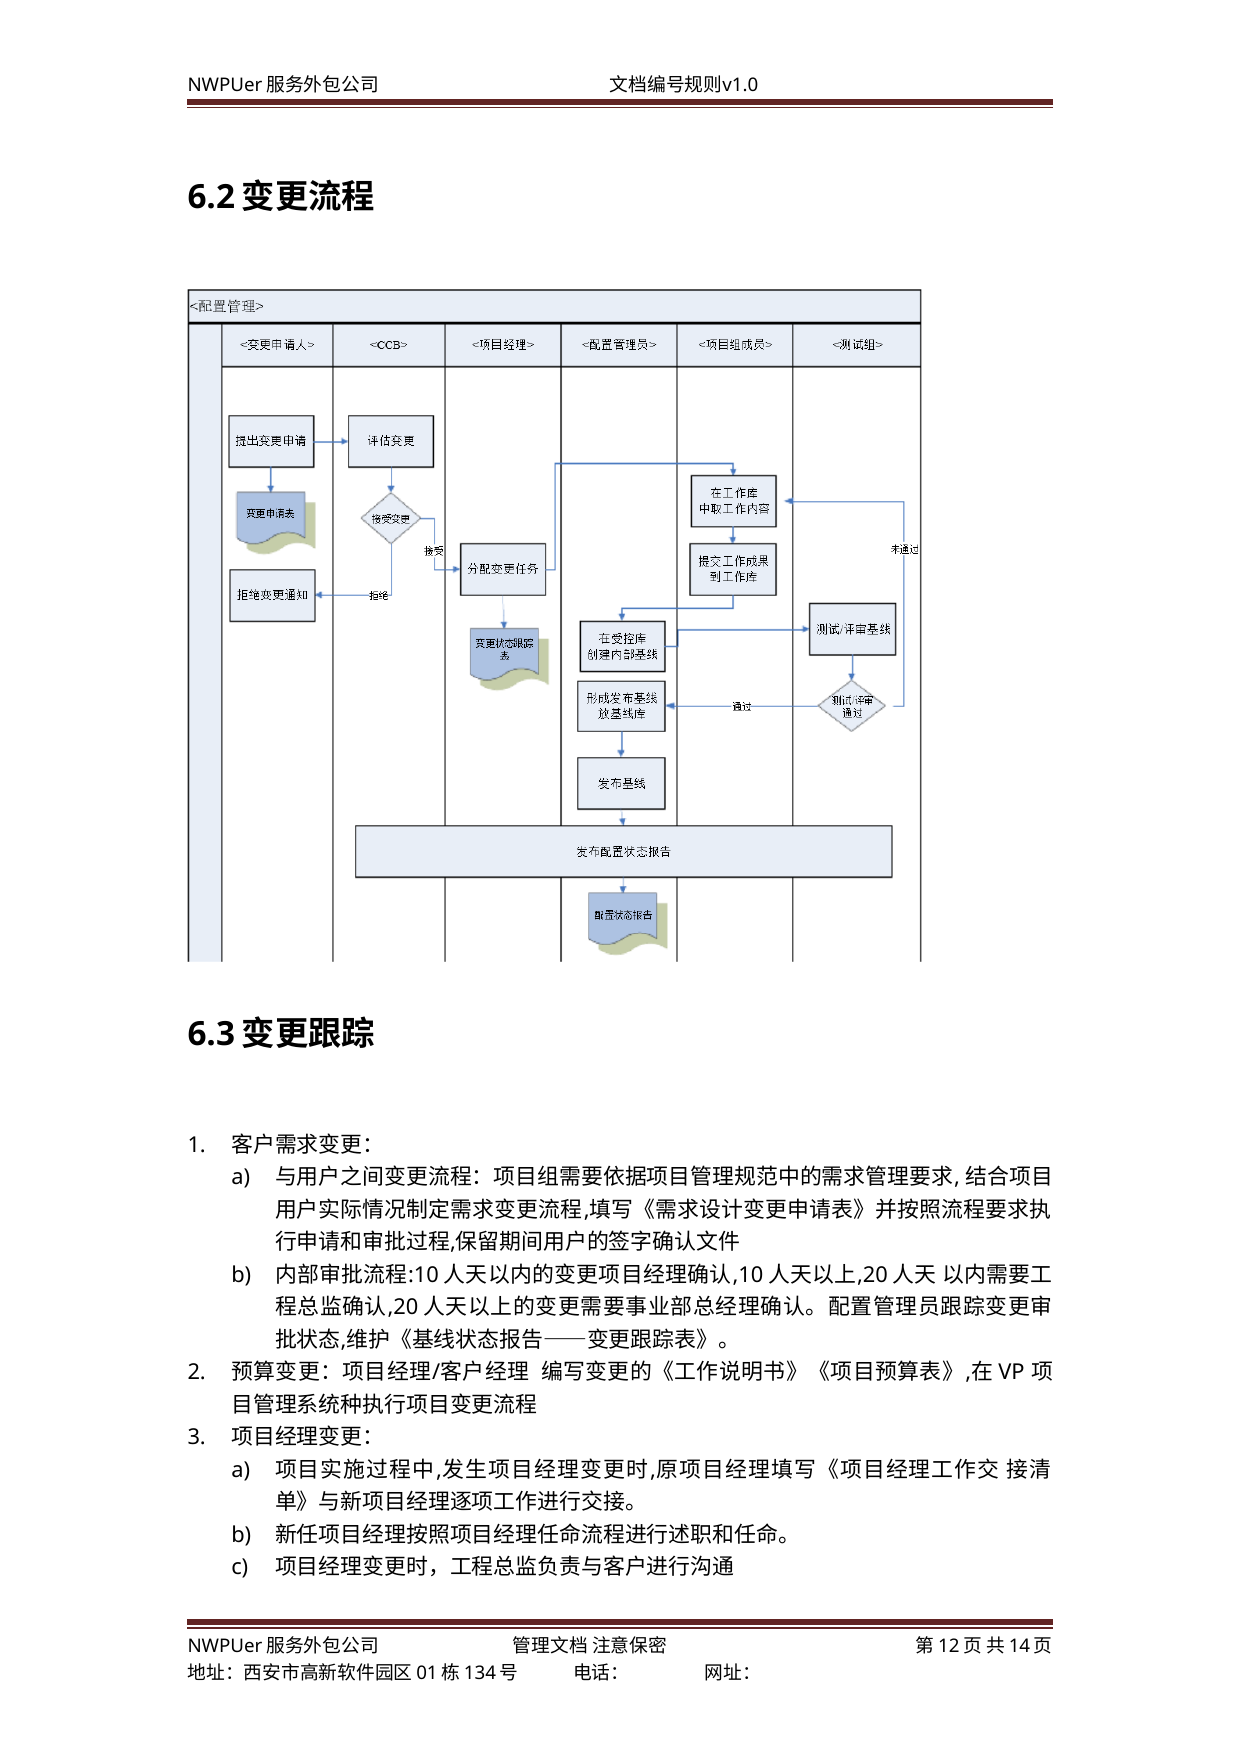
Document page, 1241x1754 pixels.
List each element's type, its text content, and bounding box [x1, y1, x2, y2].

list 项目经理变更时，工程总监负责与客户进行沟通 [231, 1549, 1053, 1581]
list 预算变更：项目经理/客户经理 编写变更的《工作说明书》《项目预算表》,在VP 项目管理系统种执行项目变更流程 [187, 1354, 1053, 1419]
picture [187, 289, 925, 966]
list 项目经理变更： [187, 1419, 1053, 1451]
list 客户需求变更： [187, 1126, 1053, 1159]
subtitle 6.3变更跟踪 [187, 999, 1053, 1064]
subtitle 6.2变更流程 [187, 162, 1053, 227]
list 与用户之间变更流程：项目组需要依据项目管理规范中的需求管理要求, 结合项目用户实际情况制定需求变更流程,填写《需求设计变更申请表》并按照流程要求执行申请和审批过程,保留期间用户的签字确认文件 [231, 1159, 1053, 1256]
list 新任项目经理按照项目经理任命流程进行述职和任命。 [231, 1516, 1053, 1549]
list 项目实施过程中,发生项目经理变更时,原项目经理填写《项目经理工作交 接清单》与新项目经理逐项工作进行交接。 [231, 1451, 1053, 1516]
list 内部审批流程:10人天以内的变更项目经理确认,10人天以上,20人天 以内需要工程总监确认,20人天以上的变更需要事业部总经理确认。配置管理员跟踪变更审批状态,维护《基线状态报告——变更跟踪表》。 [231, 1256, 1053, 1354]
